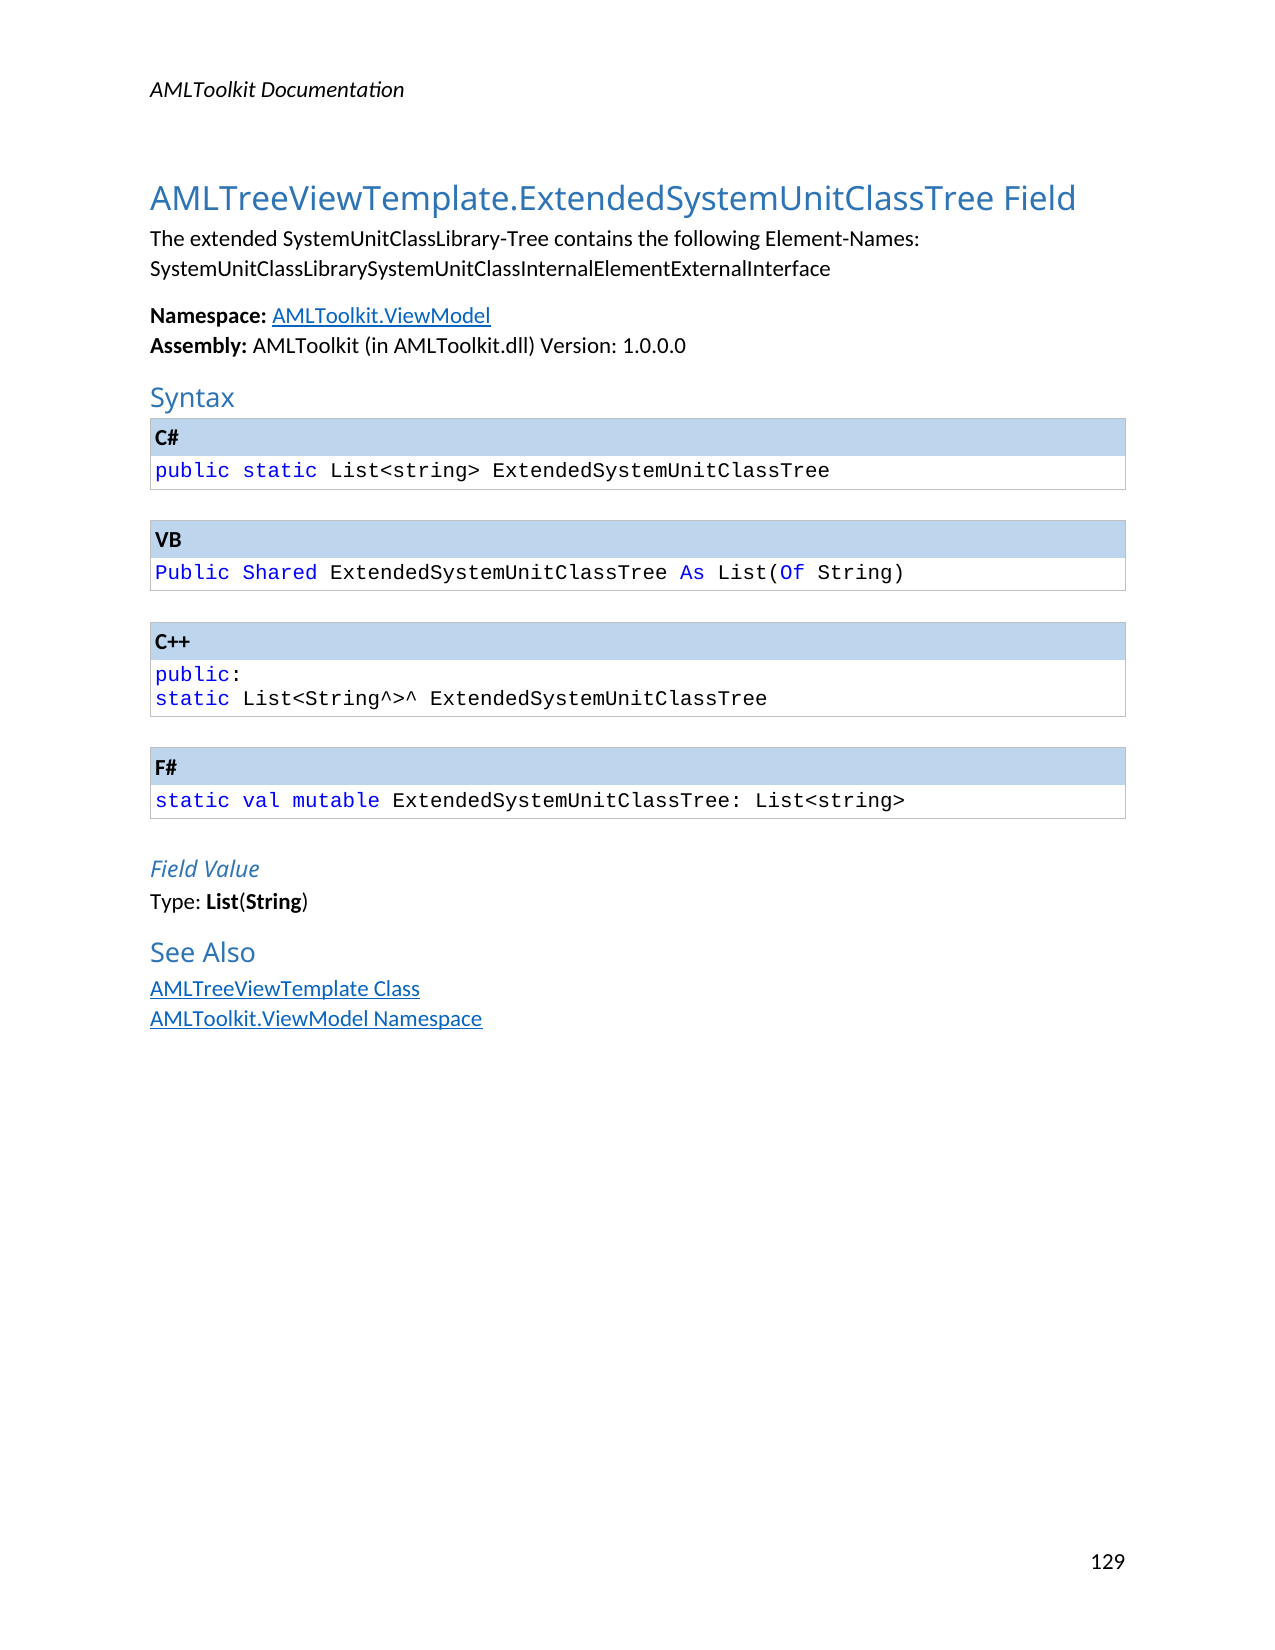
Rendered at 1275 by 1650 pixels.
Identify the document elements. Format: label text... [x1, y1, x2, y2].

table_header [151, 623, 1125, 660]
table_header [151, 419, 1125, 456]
text The extended SystemUnitClassLibrary-Tree contains the following Element-Names: SystemUnitClassLibrarySystemUnitClassInternalElementExternalInterface [150, 224, 1125, 282]
text AMLTreeViewTemplate Class [150, 974, 1125, 1002]
text Type: List(String) [150, 887, 1125, 915]
subtitle Syntax [150, 378, 1125, 415]
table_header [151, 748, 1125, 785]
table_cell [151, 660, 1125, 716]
subtitle Field Value [150, 853, 1125, 884]
text AMLToolkit.ViewModel Namespace [150, 1004, 1125, 1032]
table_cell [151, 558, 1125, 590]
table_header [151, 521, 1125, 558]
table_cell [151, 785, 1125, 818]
subtitle See Also [150, 934, 1125, 971]
subtitle AMLTreeViewTemplate.ExtendedSystemUnitClassTree Field [150, 175, 1125, 220]
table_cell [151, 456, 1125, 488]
text Namespace: AMLToolkit.ViewModelAssembly: AMLToolkit (in AMLToolkit.dll) Version: 1.0.0.0 [150, 301, 1125, 359]
